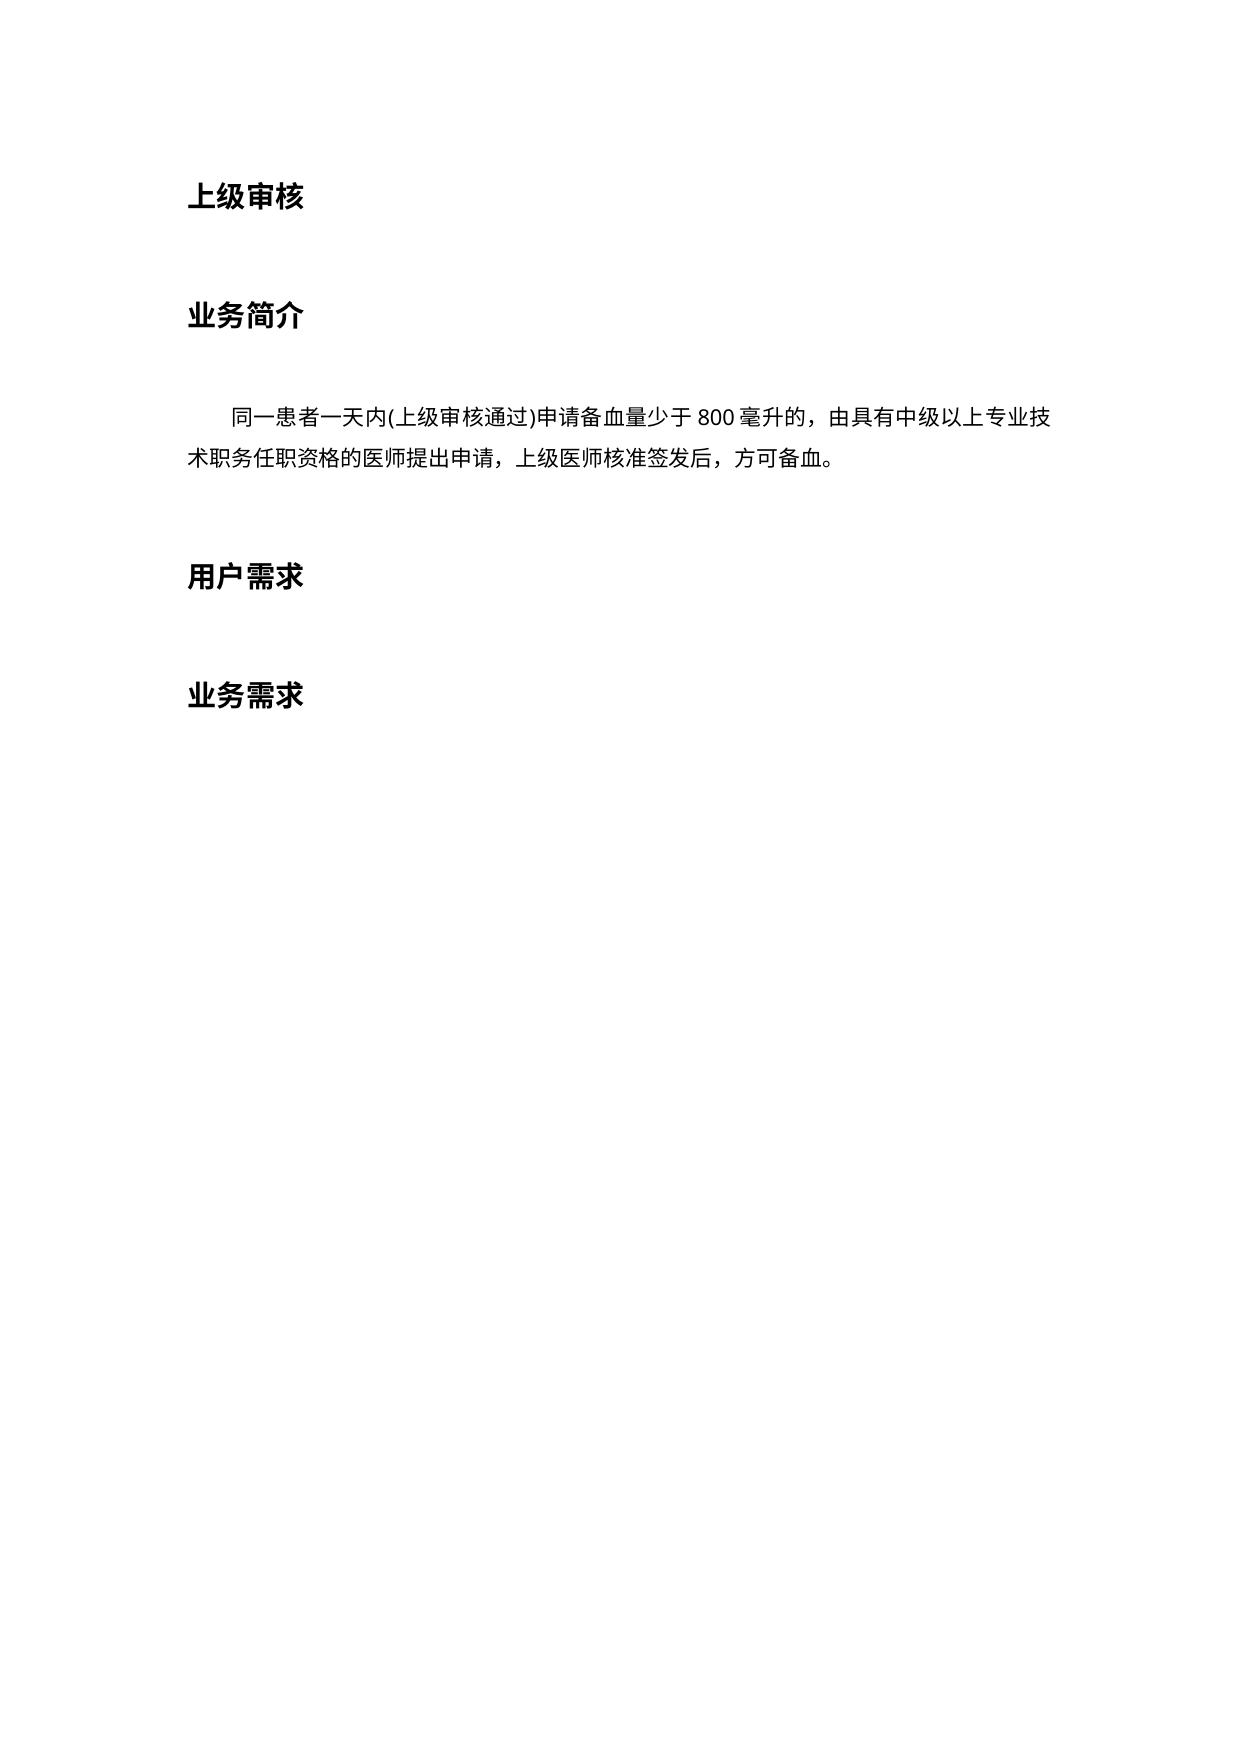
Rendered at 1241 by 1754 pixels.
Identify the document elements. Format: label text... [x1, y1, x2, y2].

subtitle 用户需求 [187, 542, 1053, 607]
subtitle 上级审核 [187, 162, 1053, 227]
text 同一患者一天内(上级审核通过)申请备血量少于800毫升的，由具有中级以上专业技术职务任职资格的医师提出申请，上级医师核准签发后，方可备血。 [187, 400, 1053, 473]
subtitle 业务简介 [187, 281, 1053, 346]
subtitle 业务需求 [187, 661, 1053, 726]
